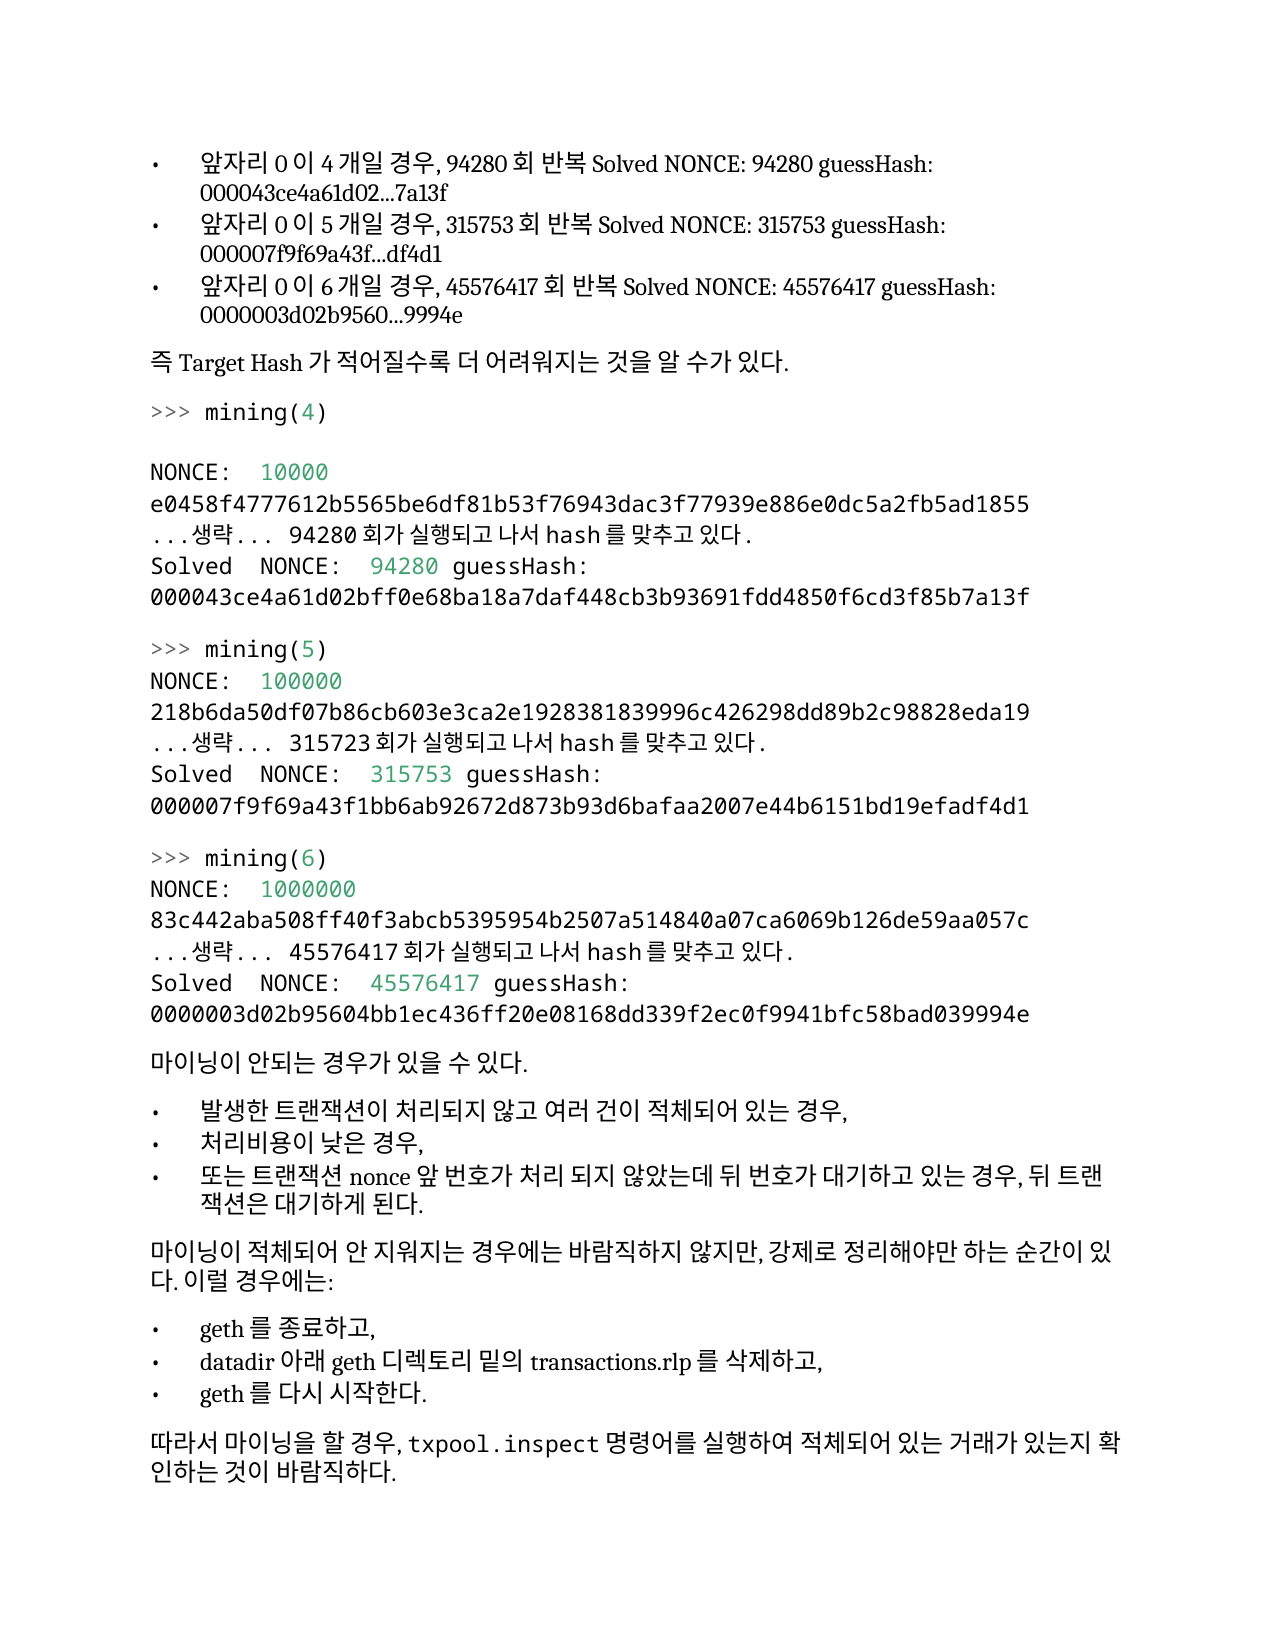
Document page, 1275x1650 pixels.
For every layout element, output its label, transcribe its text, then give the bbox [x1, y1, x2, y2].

list 또는 트랜잭션 nonce 앞 번호가 처리 되지 않았는데 뒤 번호가 대기하고 있는 경우, 뒤 트랜잭션은 대기하게 된다. [150, 1162, 1125, 1220]
text 즉 Target Hash가 적어질수록 더 어려워지는 것을 알 수가 있다. [150, 349, 1125, 377]
list 앞자리 0이 5개일 경우, 315753회 반복 Solved NONCE: 315753 guessHash: 000007f9f69a43f...df4d1 [150, 211, 1125, 269]
text >>> mining(4) NONCE: 10000 e0458f4777612b5565be6df81b53f76943dac3f77939e886e0dc5a2fb5ad1855 ...생략... 94280회가 실행되고 나서 hash를 맞추고 있다. Solved NONCE: 94280 guessHash: 000043ce4a61d02bff0e68ba18a7daf448cb3b93691fdd4850f6cd3f85b7a13f [150, 396, 1125, 612]
list 처리비용이 낮은 경우, [150, 1130, 1125, 1159]
list datadir 아래 geth디렉토리 밑의 transactions.rlp를 삭제하고, [150, 1347, 1125, 1376]
list geth를 종료하고, [150, 1315, 1125, 1344]
text 마이닝이 안되는 경우가 있을 수 있다. [150, 1050, 1125, 1079]
list geth를 다시 시작한다. [150, 1380, 1125, 1409]
text >>> mining(6) NONCE: 1000000 83c442aba508ff40f3abcb5395954b2507a514840a07ca6069b126de59aa057c ...생략... 45576417회가 실행되고 나서 hash를 맞추고 있다. Solved NONCE: 45576417 guessHash: 0000003d02b95604bb1ec436ff20e08168dd339f2ec0f9941bfc58bad039994e [150, 842, 1125, 1029]
text 따라서 마이닝을 할 경우, txpool.inspect 명령어를 실행하여 적체되어 있는 거래가 있는지 확인하는 것이 바람직하다. [150, 1427, 1125, 1487]
text 마이닝이 적체되어 안 지워지는 경우에는 바람직하지 않지만, 강제로 정리해야만 하는 순간이 있다. 이럴 경우에는: [150, 1239, 1125, 1296]
list 발생한 트랜잭션이 처리되지 않고 여러 건이 적체되어 있는 경우, [150, 1097, 1125, 1126]
list 앞자리 0이 4개일 경우, 94280회 반복 Solved NONCE: 94280 guessHash: 000043ce4a61d02...7a13f [150, 150, 1125, 207]
list 앞자리 0이 6개일 경우, 45576417회 반복 Solved NONCE: 45576417 guessHash: 0000003d02b9560...9994e [150, 272, 1125, 330]
text >>> mining(5) NONCE: 100000 218b6da50df07b86cb603e3ca2e1928381839996c426298dd89b2c98828eda19 ...생략... 315723회가 실행되고 나서 hash를 맞추고 있다. Solved NONCE: 315753 guessHash: 000007f9f69a43f1bb6ab92672d873b93d6bafaa2007e44b6151bd19efadf4d1 [150, 633, 1125, 821]
